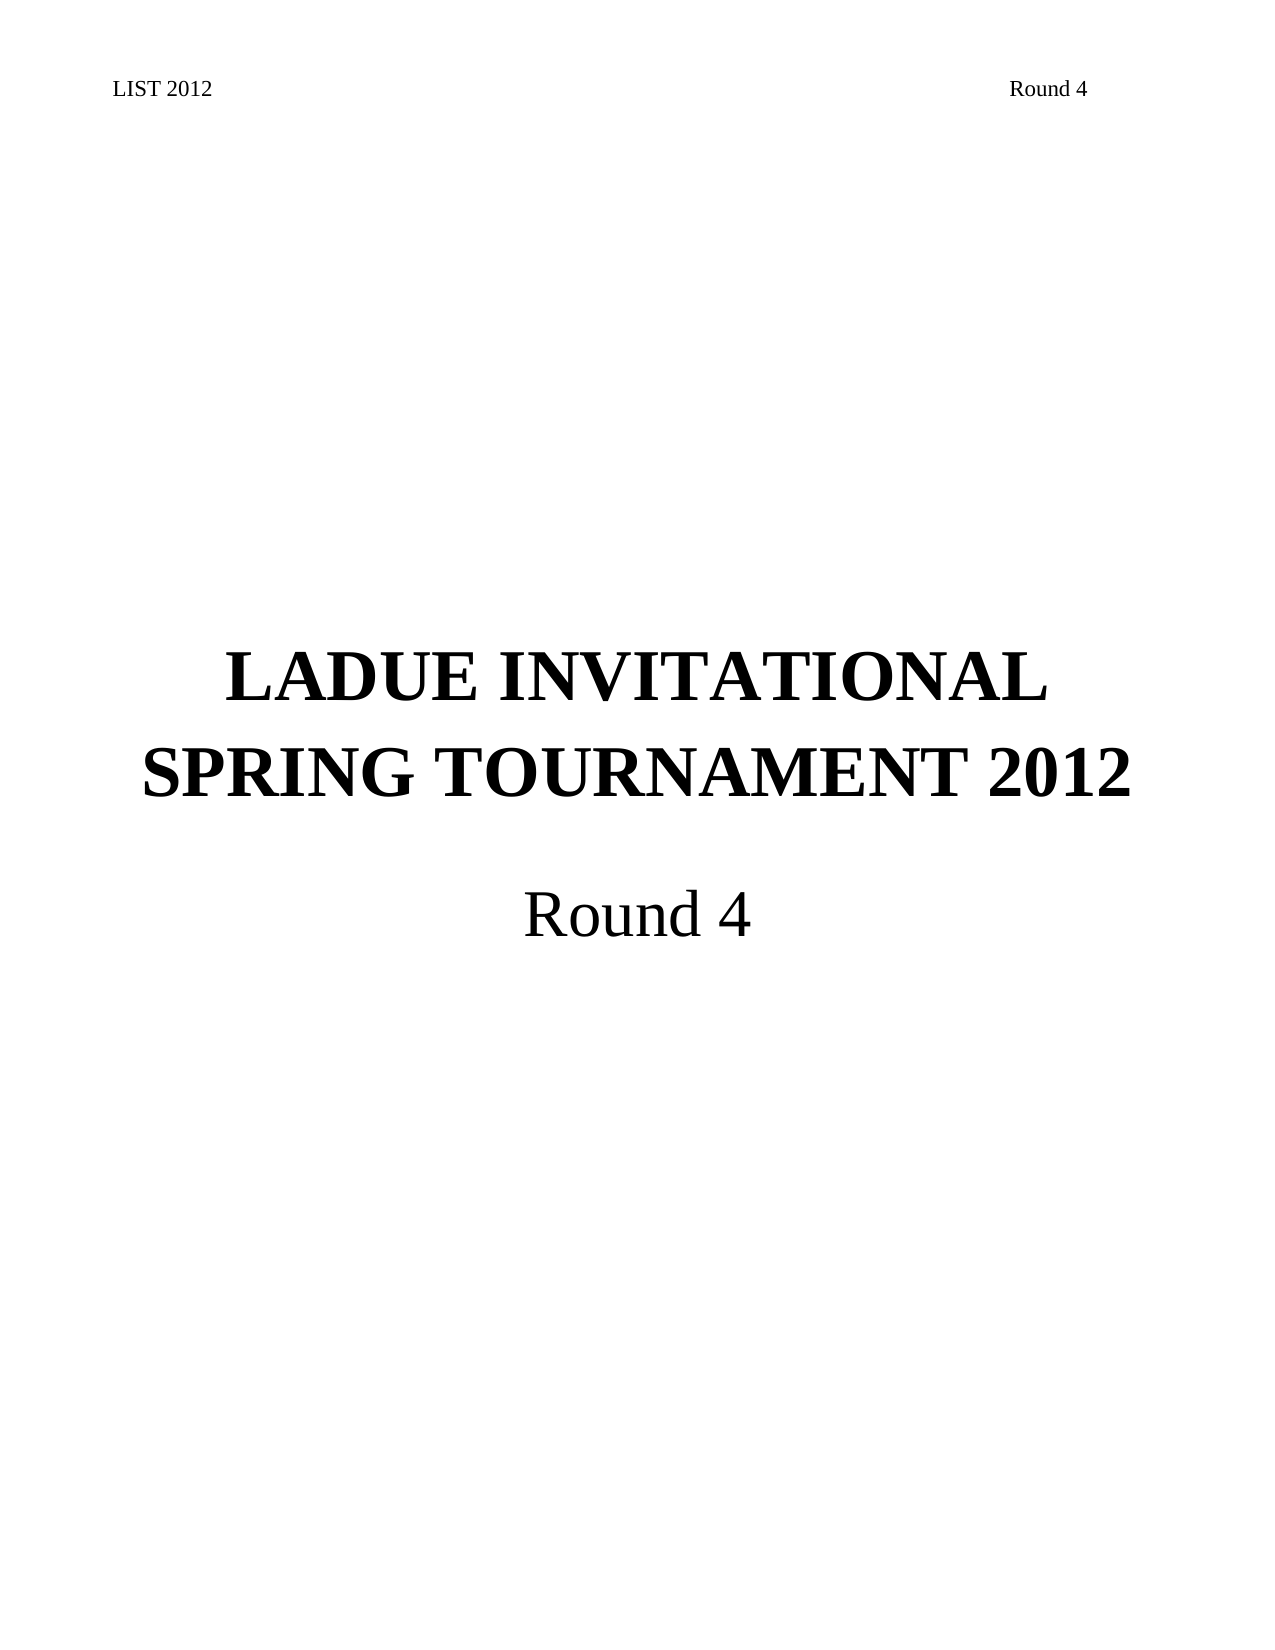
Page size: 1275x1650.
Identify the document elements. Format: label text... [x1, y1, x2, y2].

text LADUE INVITATIONAL SPRING TOURNAMENT 2012 [112, 632, 1162, 812]
text Round 4 [112, 874, 1162, 951]
